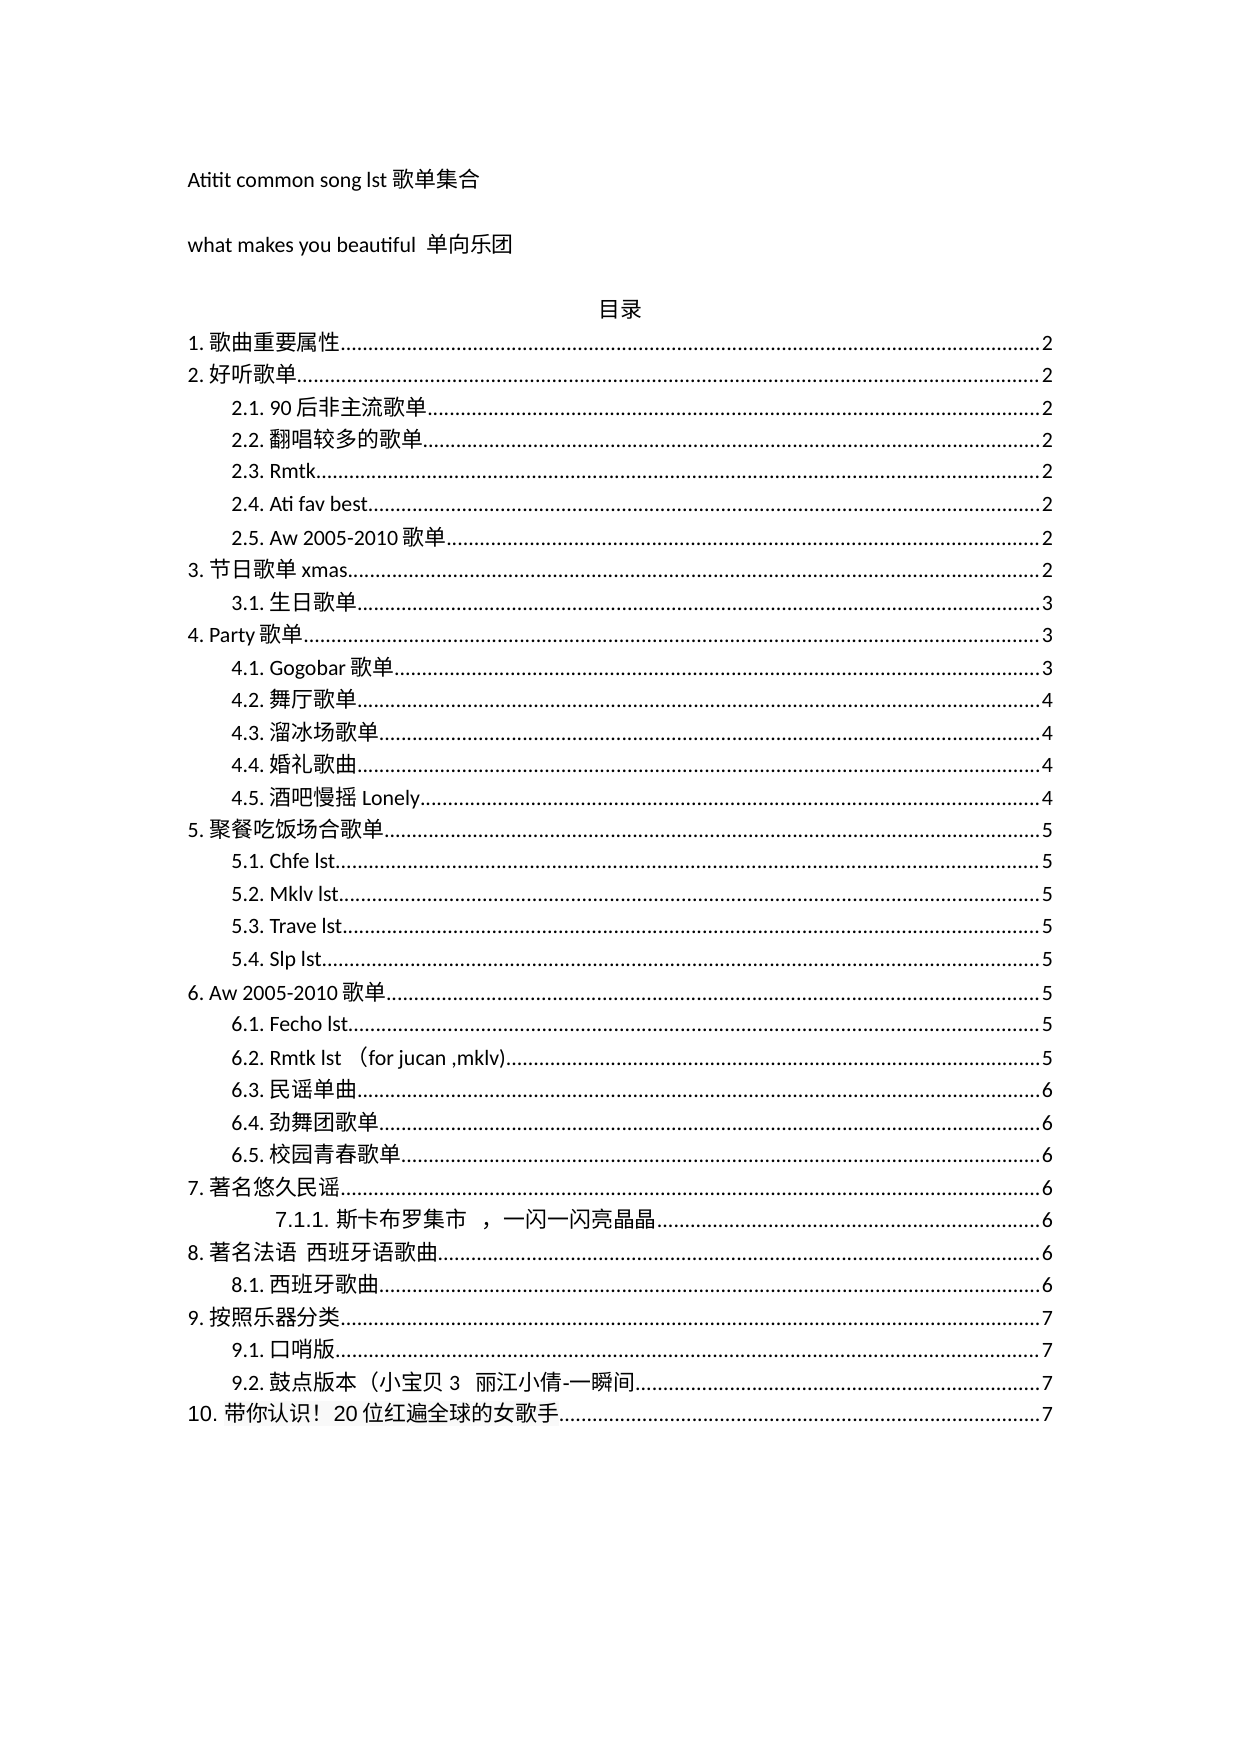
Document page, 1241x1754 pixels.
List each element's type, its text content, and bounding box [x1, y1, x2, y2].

text Atitit common song lst 歌单集合 [187, 162, 1053, 194]
text what makes you beautiful 单向乐团 [187, 227, 1053, 259]
